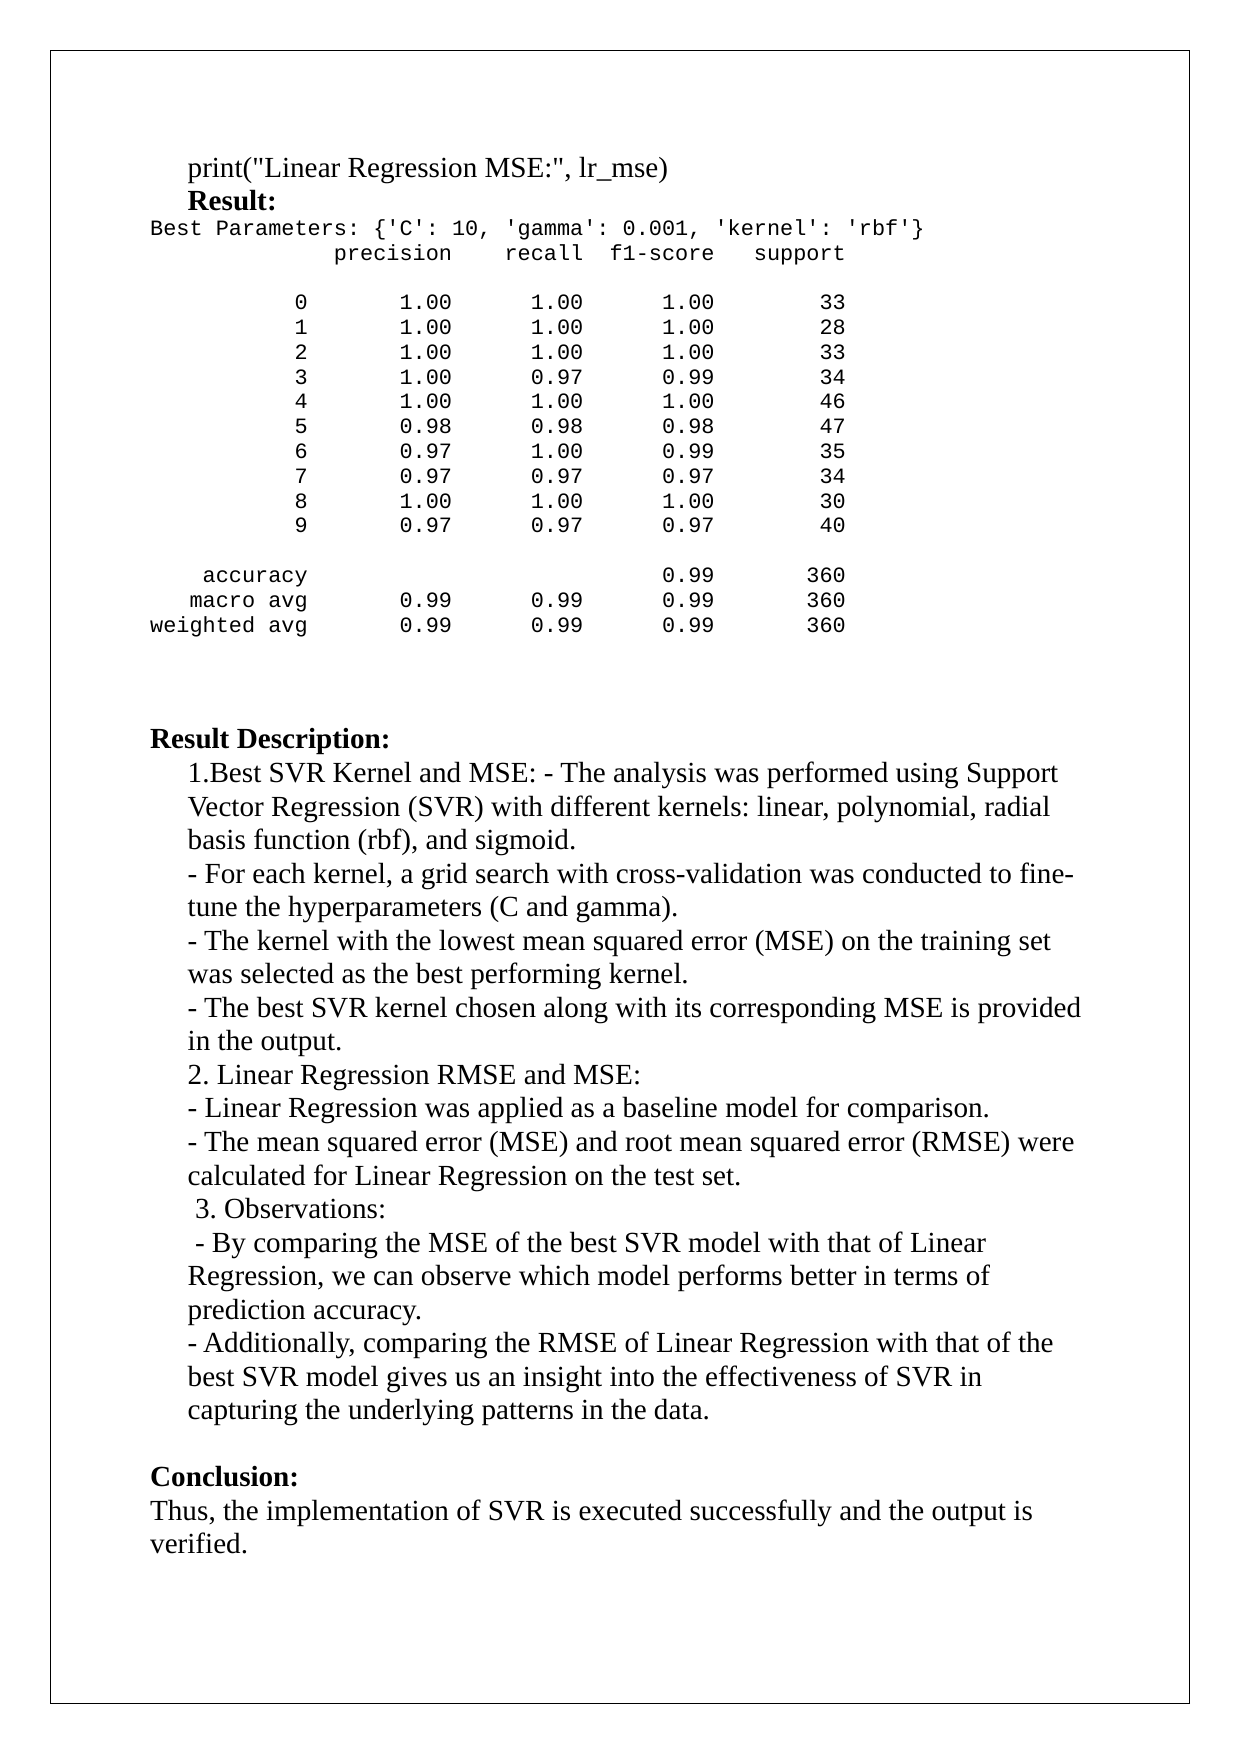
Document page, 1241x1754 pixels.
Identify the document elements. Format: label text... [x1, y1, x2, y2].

text weighted avg 0.99 0.99 0.99 360 [150, 614, 1090, 638]
text 1.Best SVR Kernel and MSE: - The analysis was performed using Support Vector Regression (SVR) with different kernels: linear, polynomial, radial basis function (rbf), and sigmoid. [187, 755, 1090, 856]
text accuracy 0.99 360 [150, 564, 1090, 589]
text - By comparing the MSE of the best SVR model with that of Linear Regression, we can observe which model performs better in terms of prediction accuracy. [187, 1225, 1090, 1325]
text - The mean squared error (MSE) and root mean squared error (RMSE) were calculated for Linear Regression on the test set. [187, 1124, 1090, 1191]
text 2 1.00 1.00 1.00 33 [150, 341, 1090, 366]
text 2. Linear Regression RMSE and MSE: [187, 1057, 1090, 1091]
text - Additionally, comparing the RMSE of Linear Regression with that of the best SVR model gives us an insight into the effectiveness of SVR in capturing the underlying patterns in the data. [187, 1325, 1090, 1426]
text Result Description: [150, 722, 1090, 755]
text Result: [187, 183, 1090, 217]
text 8 1.00 1.00 1.00 30 [150, 490, 1090, 514]
text Thus, the implementation of SVR is executed successfully and the output is verified. [150, 1493, 1090, 1560]
text Conclusion: [150, 1459, 1090, 1493]
text precision recall f1-score support [150, 242, 1090, 267]
text 1 1.00 1.00 1.00 28 [150, 316, 1090, 341]
text 9 0.97 0.97 0.97 40 [150, 514, 1090, 539]
text - Linear Regression was applied as a baseline model for comparison. [187, 1091, 1090, 1124]
text macro avg 0.99 0.99 0.99 360 [150, 589, 1090, 614]
text print("Linear Regression MSE:", lr_mse) [187, 150, 1090, 183]
text 4 1.00 1.00 1.00 46 [150, 391, 1090, 415]
text 5 0.98 0.98 0.98 47 [150, 415, 1090, 440]
text 3. Observations: [187, 1191, 1090, 1225]
text - The kernel with the lowest mean squared error (MSE) on the training set was selected as the best performing kernel. [187, 923, 1090, 990]
text 7 0.97 0.97 0.97 34 [150, 465, 1090, 490]
text - The best SVR kernel chosen along with its corresponding MSE is provided in the output. [187, 990, 1090, 1057]
text 0 1.00 1.00 1.00 33 [150, 291, 1090, 316]
text Best Parameters: {'C': 10, 'gamma': 0.001, 'kernel': 'rbf'} [150, 217, 1090, 242]
text 3 1.00 0.97 0.99 34 [150, 366, 1090, 391]
text 6 0.97 1.00 0.99 35 [150, 440, 1090, 465]
text - For each kernel, a grid search with cross-validation was conducted to fine-tune the hyperparameters (C and gamma). [187, 856, 1090, 923]
